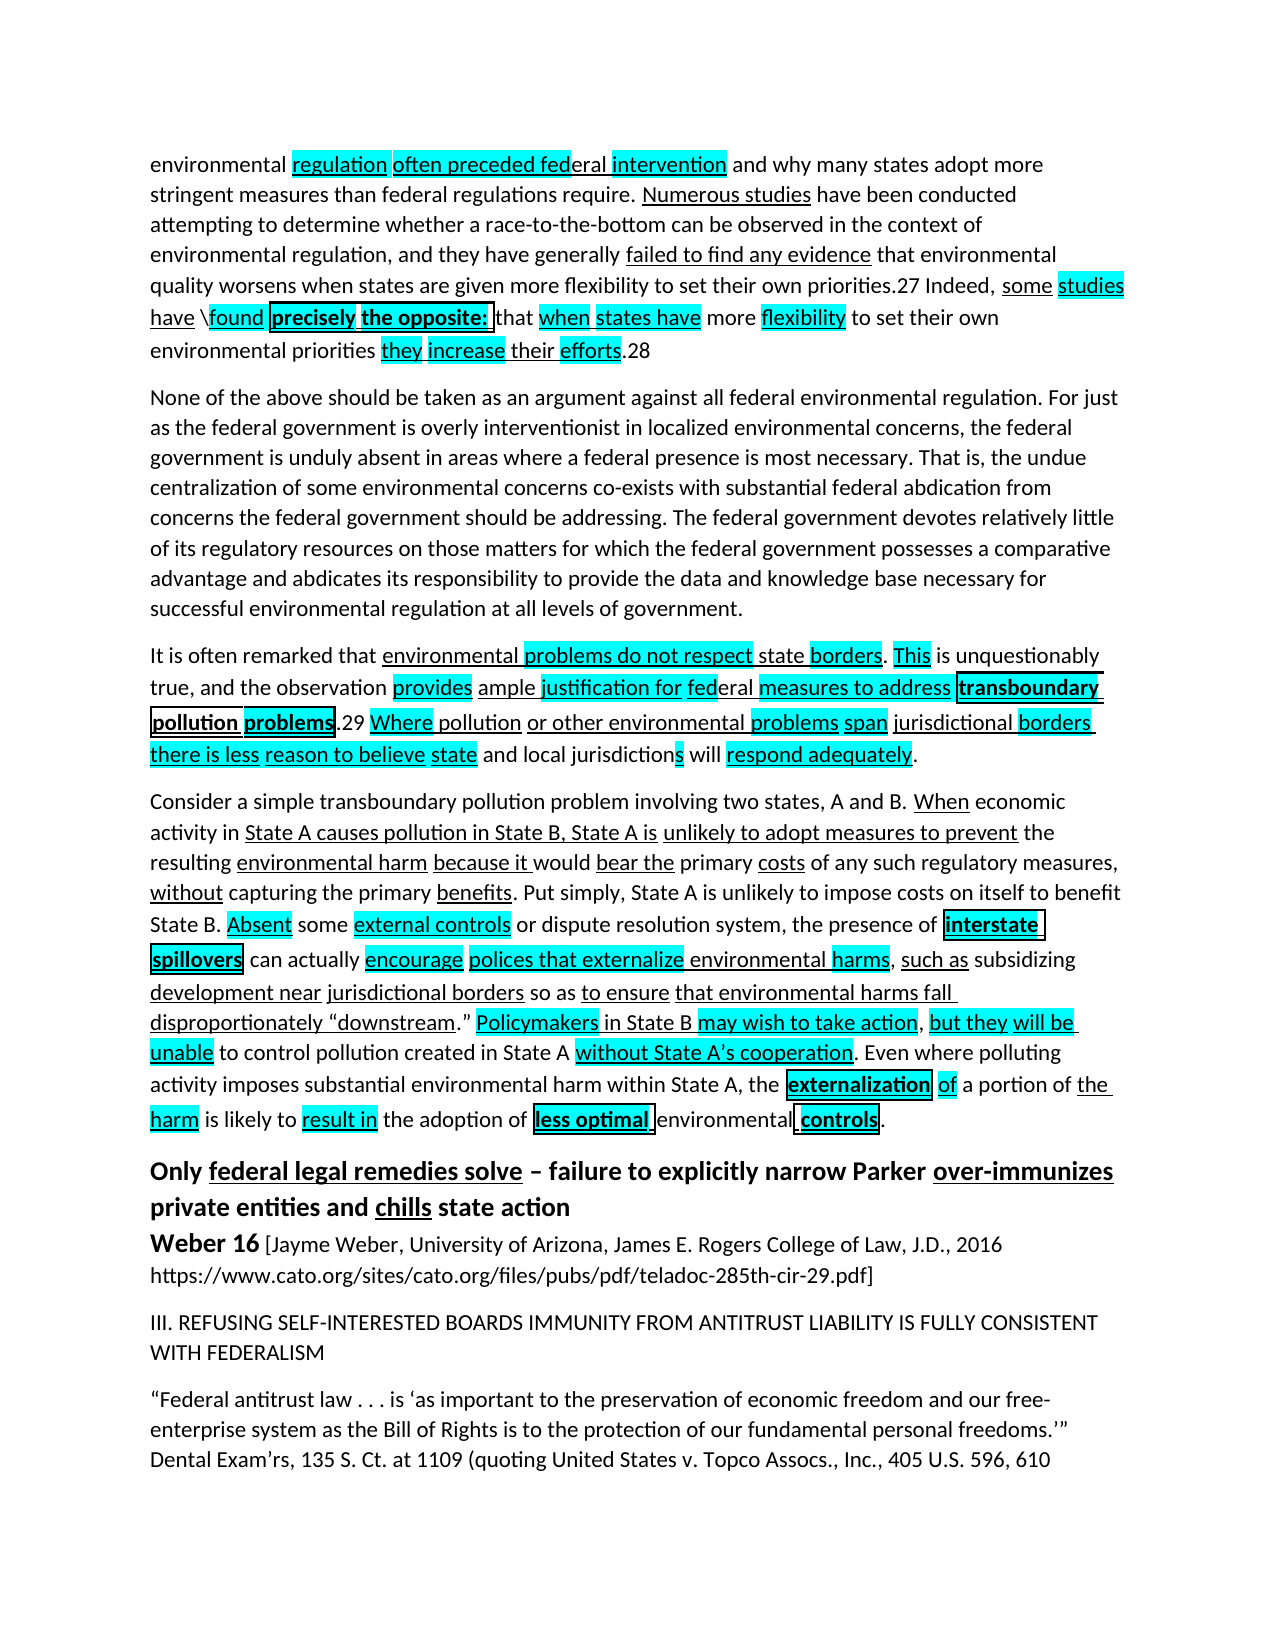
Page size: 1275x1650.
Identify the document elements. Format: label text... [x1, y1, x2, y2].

text None of the above should be taken as an argument against all federal environmental regulation. For just as the federal government is overly interventionist in localized environmental concerns, the federal government is unduly absent in areas where a federal presence is most necessary. That is, the undue centralization of some environmental concerns co-exists with substantial federal abdication from concerns the federal government should be addressing. The federal government devotes relatively little of its regulatory resources on those matters for which the federal government possesses a comparative advantage and abdicates its responsibility to provide the data and knowledge base necessary for successful environmental regulation at all levels of government. [150, 383, 1125, 622]
subtitle Only federal legal remedies solve – failure to explicitly narrow Parker over-immunizes private entities and chills state action [150, 1154, 1125, 1223]
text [150, 1385, 1125, 1473]
text Weber 16 [Jayme Weber, University of Arizona, James E. Rogers College of Law, J.D., 2016 https://www.cato.org/sites/cato.org/files/pubs/pdf/teladoc-285th-cir-29.pdf] [150, 1226, 1125, 1289]
text III. REFUSING SELF-INTERESTED BOARDS IMMUNITY FROM ANTITRUST LIABILITY IS FULLY CONSISTENT WITH FEDERALISM [150, 1308, 1125, 1366]
text Consider a simple transboundary pollution problem involving two states, A and B. When economic activity in State A causes pollution in State B, State A is unlikely to adopt measures to prevent the resulting environmental harm because it would bear the primary costs of any such regulatory measures, without capturing the primary benefits. Put simply, State A is unlikely to impose costs on itself to benefit State B. Absent some external controls or dispute resolution system, the presence of interstate spillovers can actually encourage polices that externalize environmental harms, such as subsidizing development near jurisdictional borders so as to ensure that environmental harms fall disproportionately “downstream.” Policymakers in State B may wish to take action, but they will be unable to control pollution created in State A without State A’s cooperation. Even where polluting activity imposes substantial environmental harm within State A, the externalization of a portion of the harm is likely to result in the adoption of less optimal environmental controls. [150, 787, 1125, 1135]
text It is often remarked that environmental problems do not respect state borders. This is unquestionably true, and the observation provides ample justification for federal measures to address transboundary pollution problems.29 Where pollution or other environmental problems span jurisdictional borders there is less reason to believe state and local jurisdictions will respond adequately. [150, 641, 1125, 768]
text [150, 150, 1125, 364]
